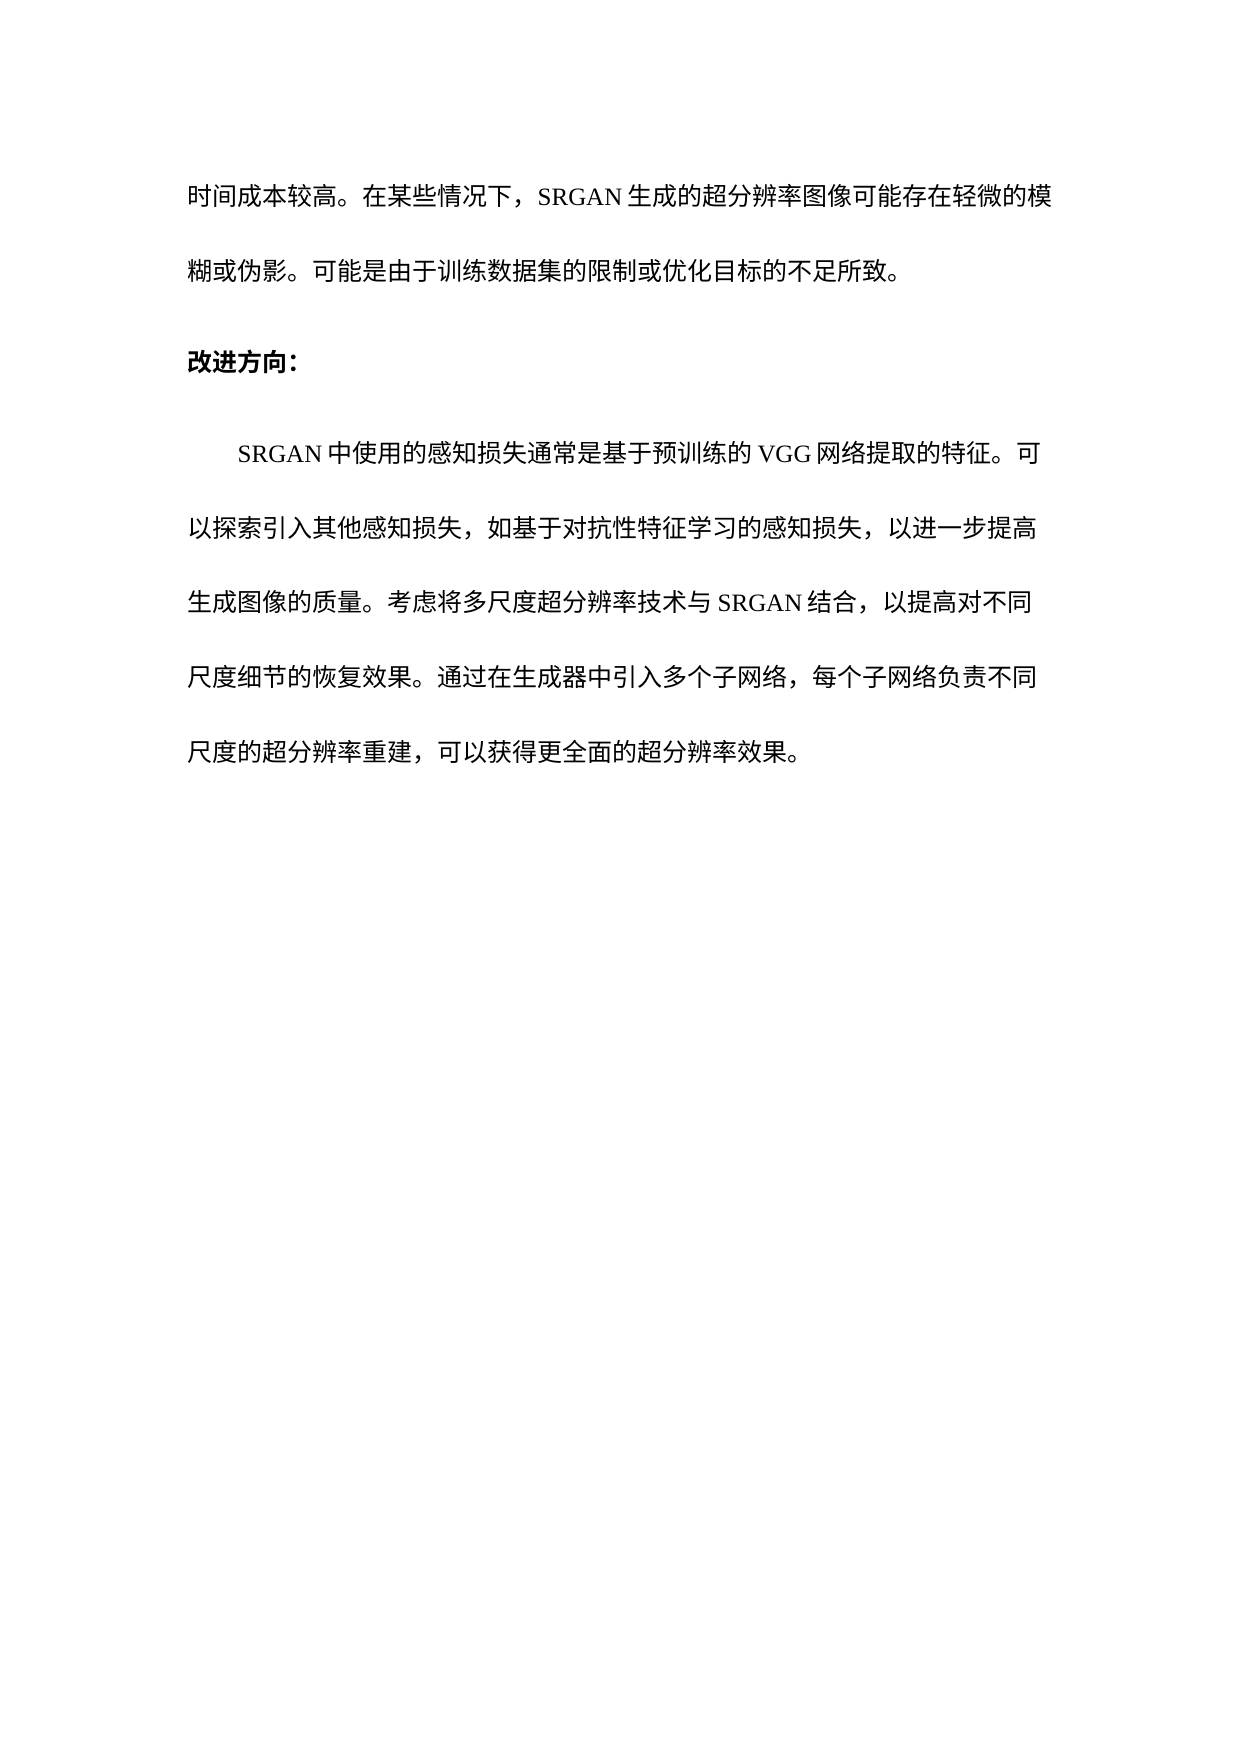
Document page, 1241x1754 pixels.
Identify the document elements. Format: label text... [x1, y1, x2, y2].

text SRGAN中使用的感知损失通常是基于预训练的VGG网络提取的特征。可以探索引入其他感知损失，如基于对抗性特征学习的感知损失，以进一步提高生成图像的质量。考虑将多尺度超分辨率技术与SRGAN结合，以提高对不同尺度细节的恢复效果。通过在生成器中引入多个子网络，每个子网络负责不同尺度的超分辨率重建，可以获得更全面的超分辨率效果。 [187, 419, 1053, 783]
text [187, 162, 1053, 302]
text 改进方向： [187, 328, 1053, 393]
